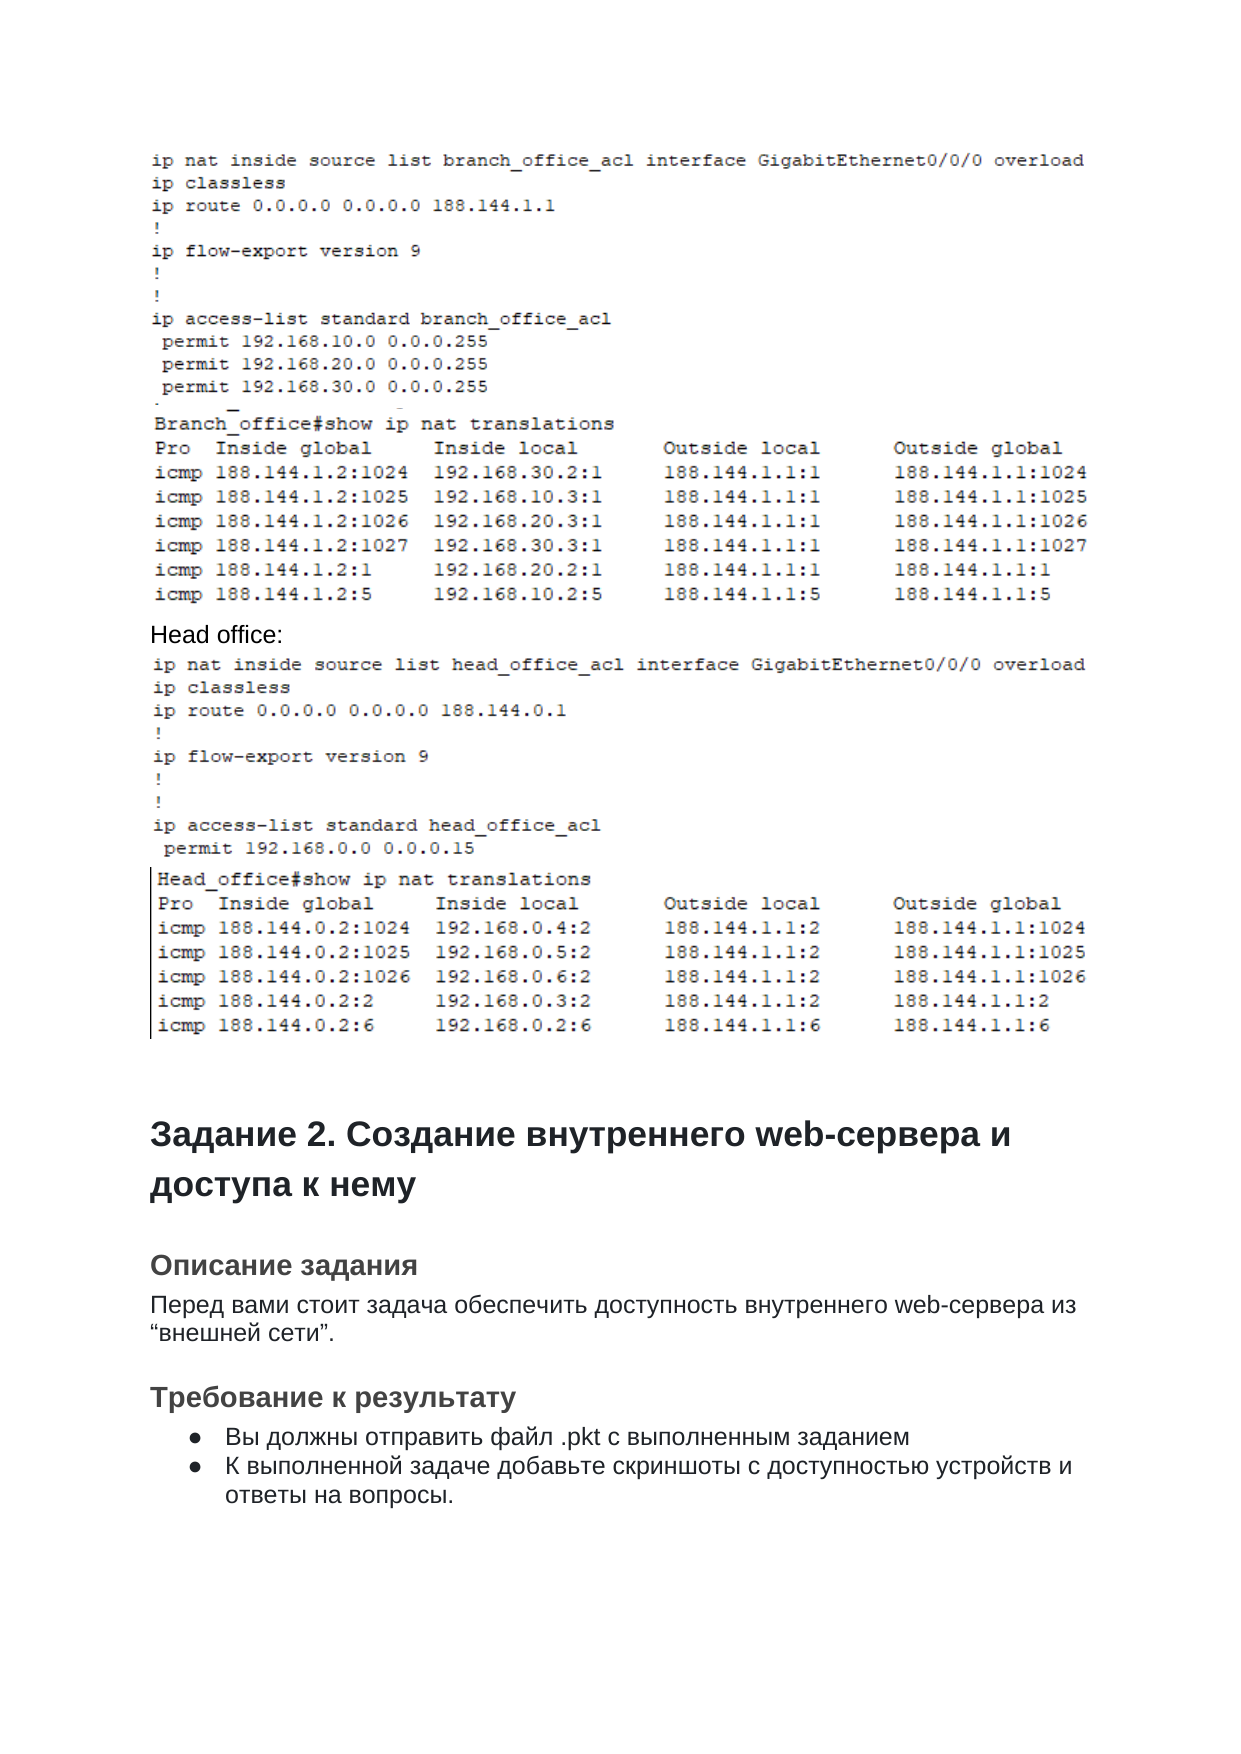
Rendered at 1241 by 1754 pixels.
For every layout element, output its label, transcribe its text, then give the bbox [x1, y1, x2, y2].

picture [150, 653, 1091, 864]
subtitle Требование к результату [150, 1380, 1090, 1414]
list Вы должны отправить файл .pkt с выполненным заданием [187, 1422, 1090, 1451]
list К выполненной задаче добавьте скриншоты с доступностью устройств и ответы на вопросы. [187, 1451, 1090, 1508]
picture [150, 150, 1091, 405]
subtitle Задание 2. Создание внутреннего web-сервера и доступа к нему [150, 1113, 1090, 1204]
picture [150, 867, 1091, 1039]
text Перед вами стоит задача обеспечить доступность внутреннего web-сервера из “внешней сети”. [150, 1289, 1090, 1347]
text Head office: [150, 620, 1090, 649]
picture [150, 408, 1091, 617]
subtitle Описание задания [150, 1248, 1090, 1281]
